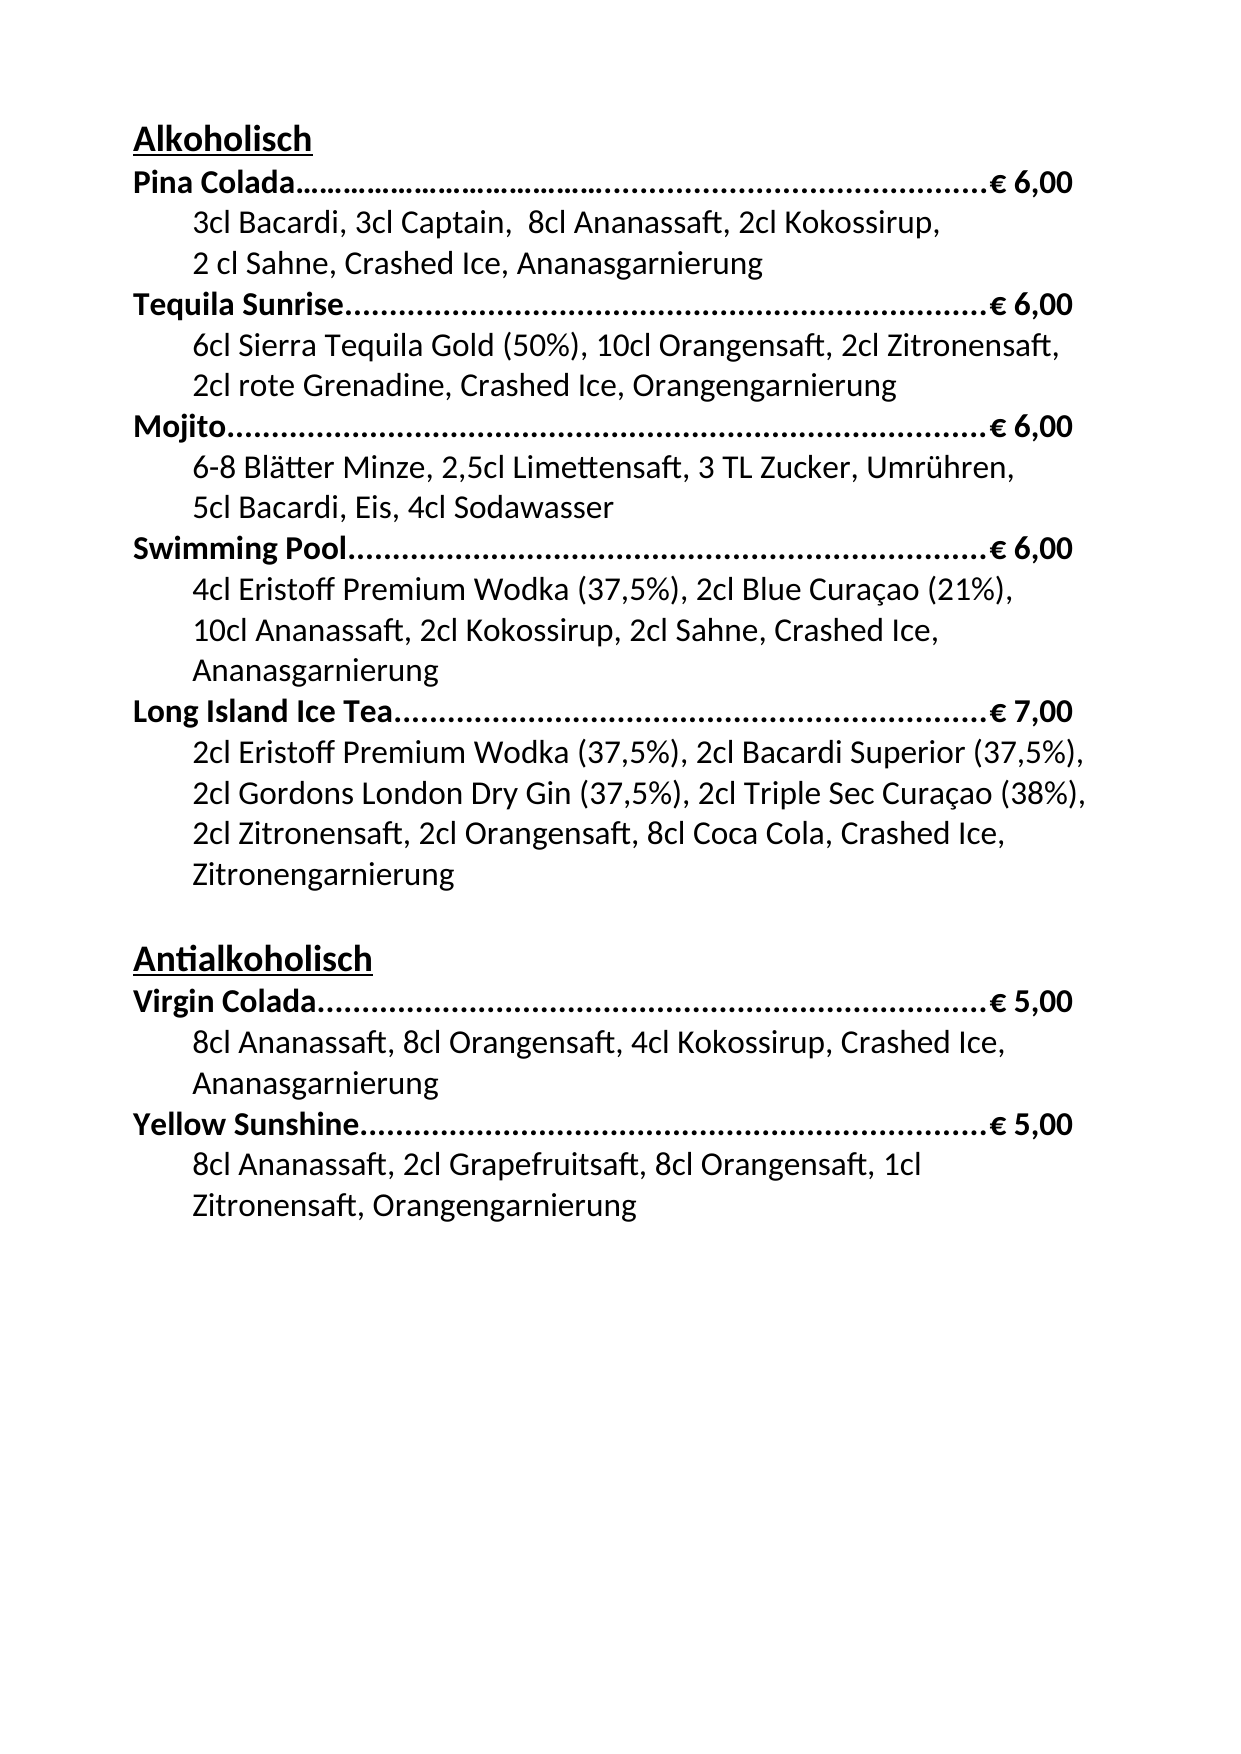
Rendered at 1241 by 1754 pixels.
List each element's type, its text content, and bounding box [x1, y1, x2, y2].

text Tequila Sunrise € 6,00 [133, 283, 1152, 324]
text 8cl Ananassaft, 8cl Orangensaft, 4cl Kokossirup, Crashed Ice, [133, 1021, 1152, 1062]
text 2cl rote Grenadine, Crashed Ice, Orangengarnierung [133, 364, 1152, 405]
text Swimming Pool € 6,00 [133, 527, 1152, 568]
text 2 cl Sahne, Crashed Ice, Ananasgarnierung [133, 242, 1240, 283]
text Zitronensaft, Orangengarnierung [133, 1184, 1152, 1225]
text 2cl Zitronensaft, 2cl Orangensaft, 8cl Coca Cola, Crashed Ice, [133, 812, 1152, 853]
text Alkoholisch [133, 115, 1152, 161]
text 6cl Sierra Tequila Gold (50%), 10cl Orangensaft, 2cl Zitronensaft, [133, 324, 1152, 364]
text 2cl Gordons London Dry Gin (37,5%), 2cl Triple Sec Curaçao (38%), [133, 772, 1152, 812]
text 3cl Bacardi, 3cl Captain, 8cl Ananassaft, 2cl Kokossirup, [133, 201, 1152, 242]
text Zitronengarnierung [133, 853, 1152, 894]
text Yellow Sunshine € 5,00 [133, 1103, 1152, 1143]
text Ananasgarnierung [133, 649, 1152, 690]
text 2cl Eristoff Premium Wodka (37,5%), 2cl Bacardi Superior (37,5%), [133, 731, 1152, 772]
text 8cl Ananassaft, 2cl Grapefruitsaft, 8cl Orangensaft, 1cl [133, 1143, 1152, 1184]
text 10cl Ananassaft, 2cl Kokossirup, 2cl Sahne, Crashed Ice, [133, 609, 1152, 649]
text Antialkoholisch [133, 934, 1152, 980]
text Ananasgarnierung [133, 1062, 1152, 1103]
text 4cl Eristoff Premium Wodka (37,5%), 2cl Blue Curaçao (21%), [133, 568, 1152, 609]
text Long Island Ice Tea € 7,00 [133, 690, 1152, 731]
text 5cl Bacardi, Eis, 4cl Sodawasser [192, 487, 1152, 527]
text Mojito € 6,00 [133, 405, 1152, 446]
text 6-8 Blätter Minze, 2,5cl Limettensaft, 3 TL Zucker, Umrühren, [192, 446, 1152, 487]
text Pina Colada…………………………………. € 6,00 [133, 161, 1152, 201]
text Virgin Colada € 5,00 [133, 980, 1152, 1021]
